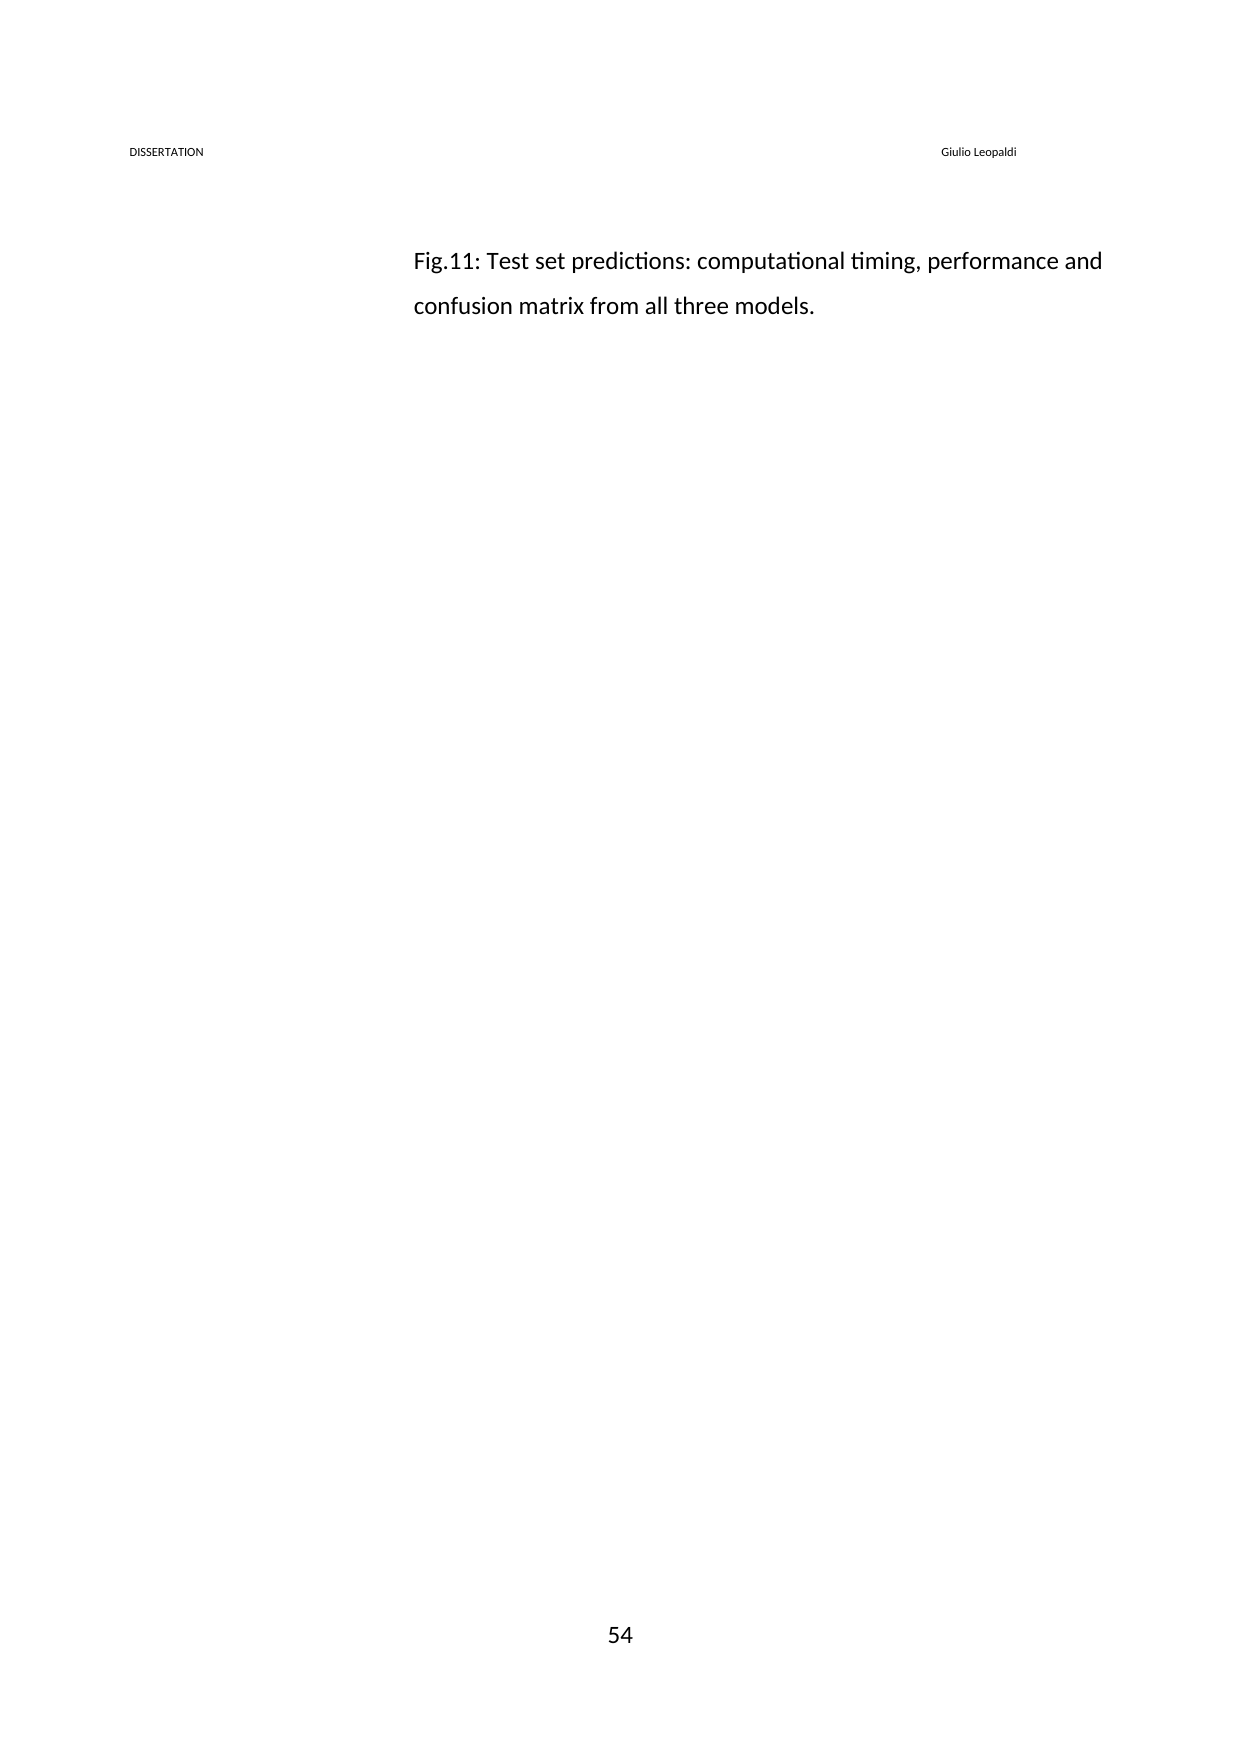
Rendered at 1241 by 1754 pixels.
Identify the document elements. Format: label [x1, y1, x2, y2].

list [118, 245, 1122, 321]
